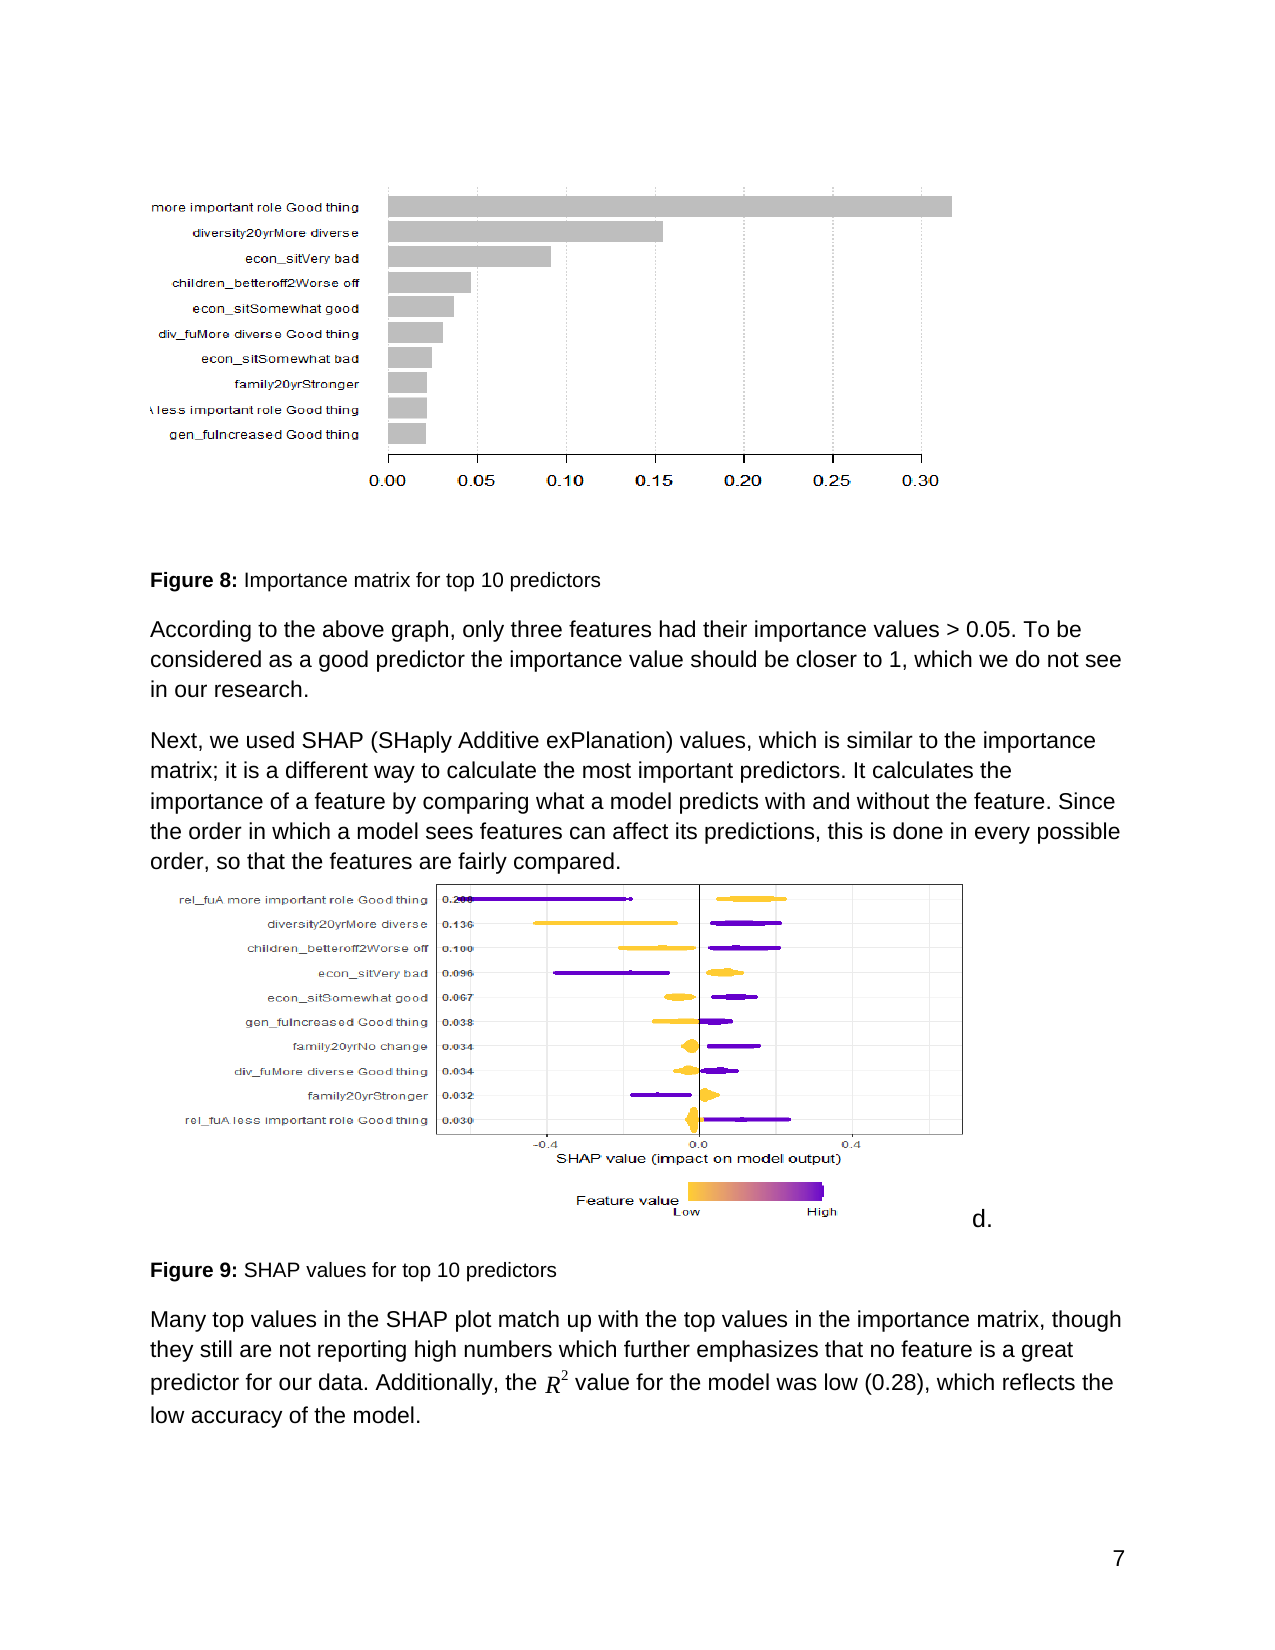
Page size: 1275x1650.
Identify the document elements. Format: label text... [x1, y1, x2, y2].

picture [150, 878, 972, 1228]
text According to the above graph, only three features had their importance values > 0.05. To be considered as a good predictor the importance value should be closer to 1, which we do not see in our research. [150, 616, 1125, 702]
text Figure 9: SHAP values for top 10 predictors [150, 1258, 1125, 1282]
picture [150, 150, 1002, 543]
text Many top values in the SHAP plot match up with the top values in the importance matrix, though they still are not reporting high numbers which further emphasizes that no feature is a great predictor for our data. Additionally, the value for the model was low (0.28), which reflects the low accuracy of the model. [150, 1306, 1125, 1428]
text Figure 8: Importance matrix for top 10 predictors [150, 567, 1125, 591]
